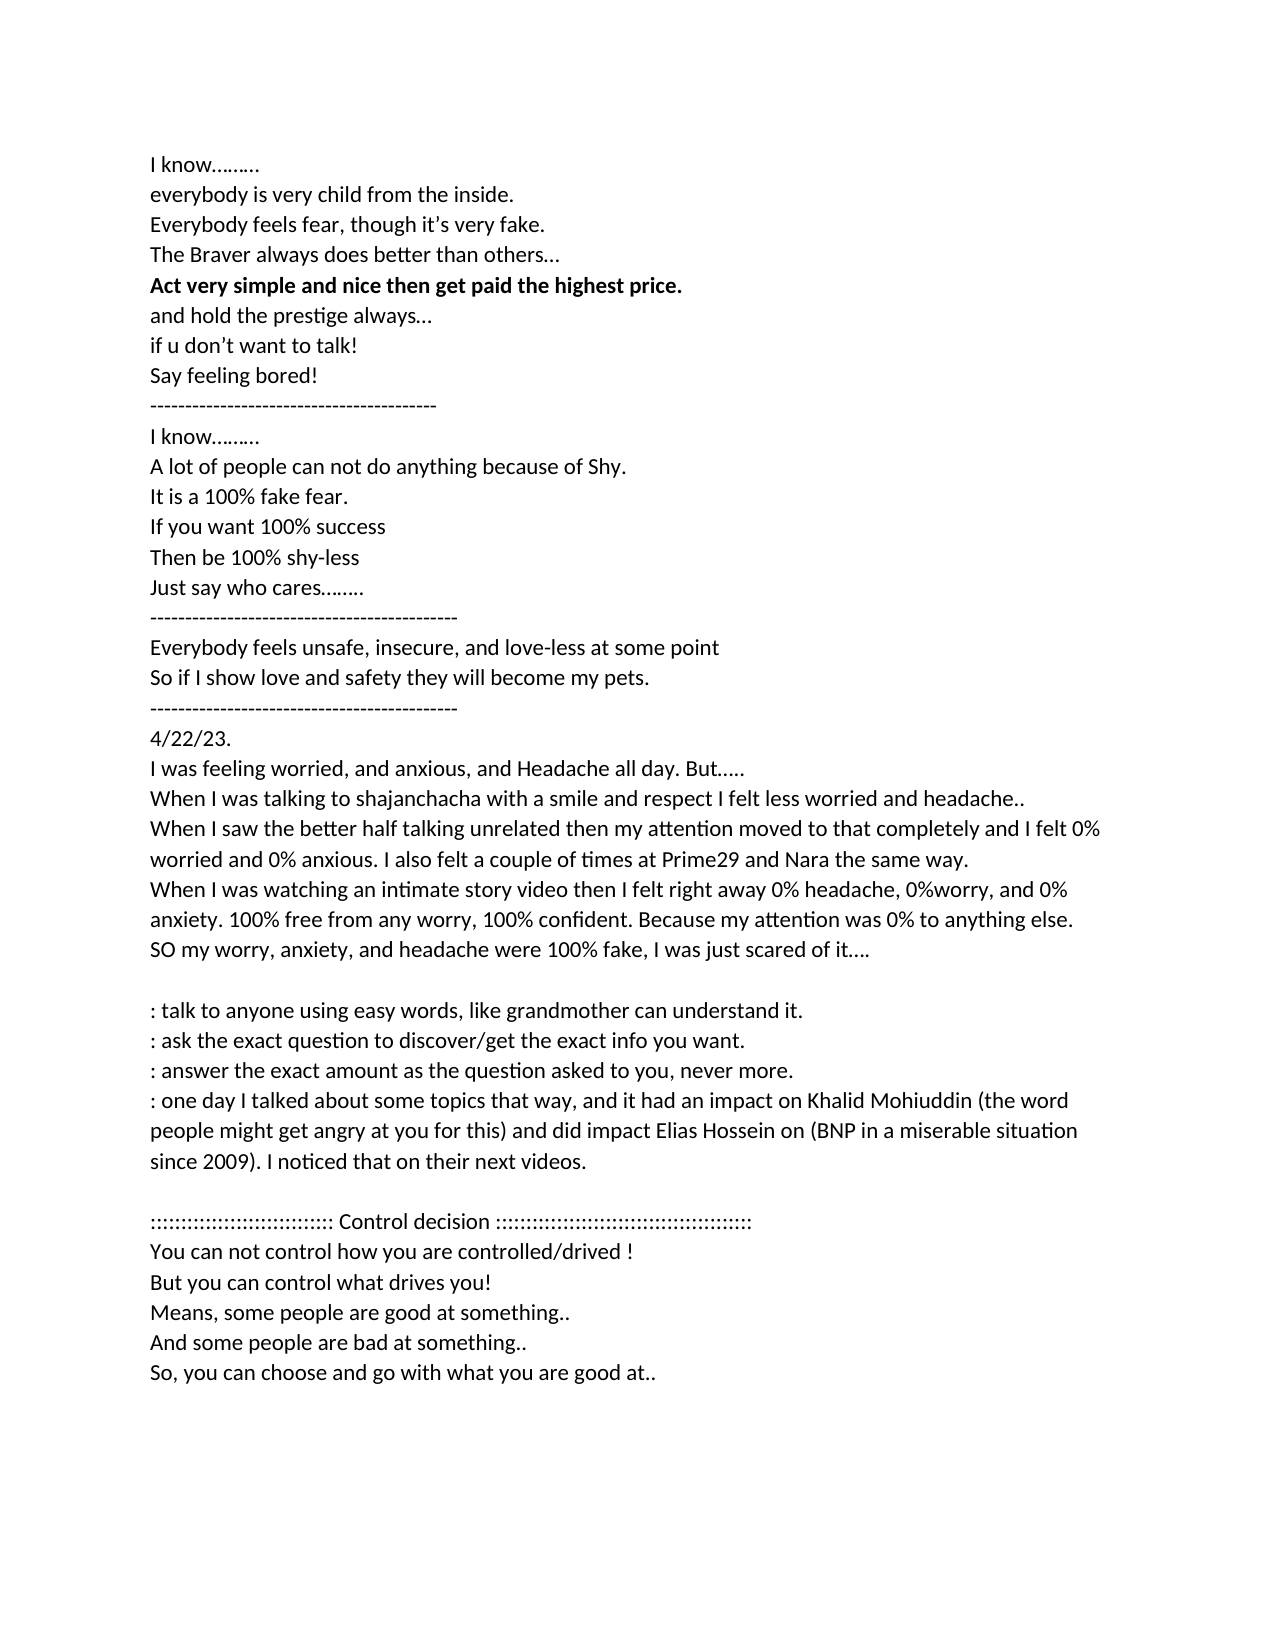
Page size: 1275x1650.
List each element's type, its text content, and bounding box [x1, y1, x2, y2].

text When I was watching an intimate story video then I felt right away 0% headache, 0%worry, and 0% anxiety. 100% free from any worry, 100% confident. Because my attention was 0% to anything else. [150, 875, 1125, 933]
text Say feeling bored! [150, 361, 1125, 389]
text if u don’t want to talk! [150, 331, 1125, 359]
text When I was talking to shajanchacha with a smile and respect I felt less worried and headache.. [150, 784, 1125, 812]
text I know……… [150, 422, 1125, 450]
text I was feeling worried, and anxious, and Headache all day. But….. [150, 754, 1125, 782]
text : talk to anyone using easy words, like grandmother can understand it. [150, 996, 1125, 1024]
text 4/22/23. [150, 724, 1125, 752]
text and hold the prestige always… [150, 301, 1125, 329]
text : ask the exact question to discover/get the exact info you want. [150, 1026, 1125, 1054]
text And some people are bad at something.. [150, 1328, 1125, 1356]
text : one day I talked about some topics that way, and it had an impact on Khalid Mohiuddin (the word people might get angry at you for this) and did impact Elias Hossein on (BNP in a miserable situation since 2009). I noticed that on their next videos. [150, 1086, 1125, 1175]
text Then be 100% shy-less [150, 543, 1125, 571]
text It is a 100% fake fear. [150, 482, 1125, 510]
text ----------------------------------------- [150, 392, 1125, 420]
text But you can control what drives you! [150, 1268, 1125, 1296]
text SO my worry, anxiety, and headache were 100% fake, I was just scared of it…. [150, 935, 1125, 963]
text A lot of people can not do anything because of Shy. [150, 452, 1125, 480]
text :::::::::::::::::::::::::::::: Control decision :::::::::::::::::::::::::::::::::::::::::: [150, 1207, 1125, 1235]
text -------------------------------------------- [150, 694, 1125, 722]
text -------------------------------------------- [150, 603, 1125, 631]
text everybody is very child from the inside. [150, 180, 1125, 208]
text Everybody feels fear, though it’s very fake. [150, 210, 1125, 238]
text So, you can choose and go with what you are good at.. [150, 1358, 1125, 1386]
text Everybody feels unsafe, insecure, and love-less at some point [150, 633, 1125, 661]
text : answer the exact amount as the question asked to you, never more. [150, 1056, 1125, 1084]
text You can not control how you are controlled/drived ! [150, 1237, 1125, 1266]
text If you want 100% success [150, 512, 1125, 541]
text When I saw the better half talking unrelated then my attention moved to that completely and I felt 0% worried and 0% anxious. I also felt a couple of times at Prime29 and Nara the same way. [150, 814, 1125, 873]
text Means, some people are good at something.. [150, 1298, 1125, 1326]
text The Braver always does better than others… [150, 241, 1125, 269]
text Just say who cares…….. [150, 573, 1125, 601]
text I know……… [150, 150, 1125, 178]
text Act very simple and nice then get paid the highest price. [150, 271, 1125, 299]
text So if I show love and safety they will become my pets. [150, 663, 1125, 692]
